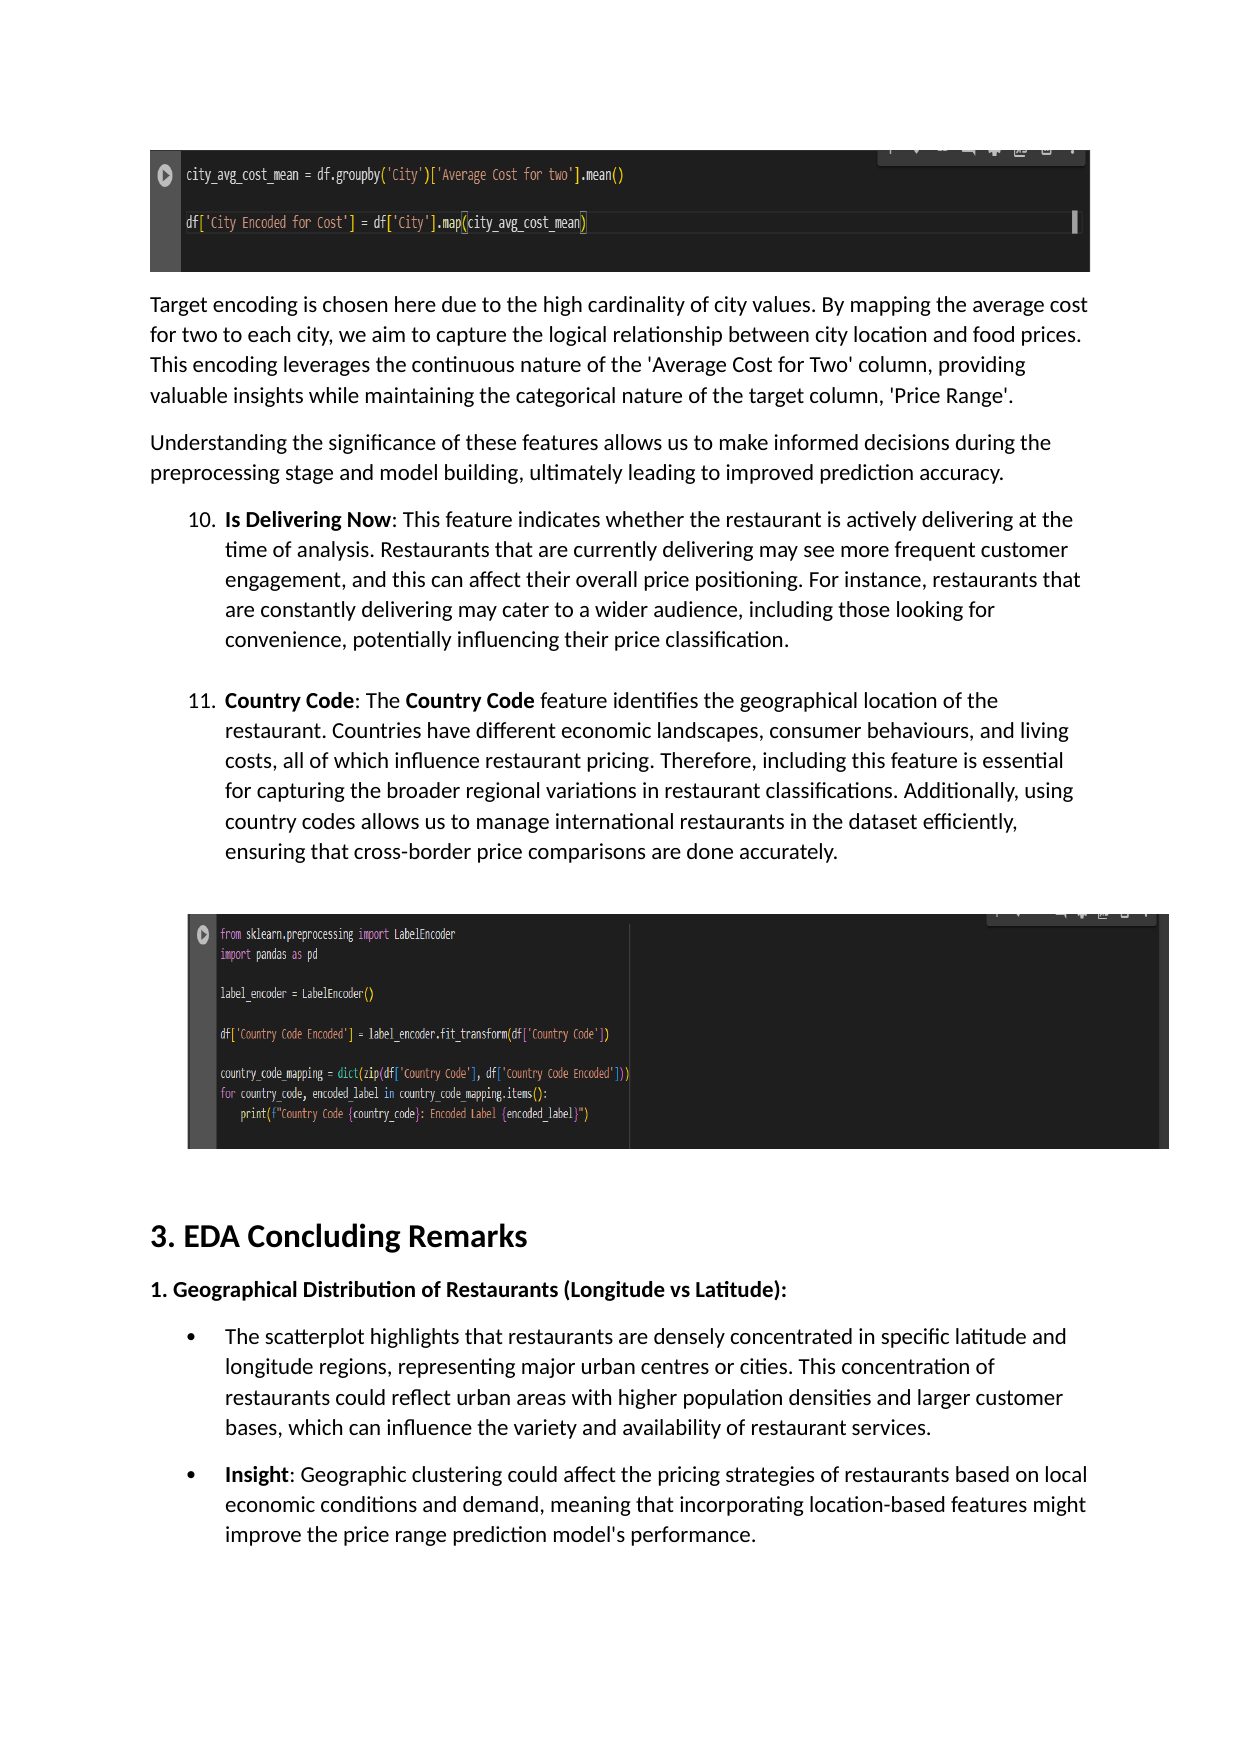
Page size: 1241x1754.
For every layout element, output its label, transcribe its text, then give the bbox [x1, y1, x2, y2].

picture [187, 914, 1169, 1149]
picture [150, 150, 1091, 272]
text Understanding the significance of these features allows us to make informed decisions during the preprocessing stage and model building, ultimately leading to improved prediction accuracy. [150, 428, 1090, 486]
list Insight: Geographic clustering could affect the pricing strategies of restaurants based on local economic conditions and demand, meaning that incorporating location-based features might improve the price range prediction model's performance. [187, 1460, 1090, 1548]
text 1. Geographical Distribution of Restaurants (Longitude vs Latitude): [150, 1275, 1090, 1303]
list Is Delivering Now: This feature indicates whether the restaurant is actively delivering at the time of analysis. Restaurants that are currently delivering may see more frequent customer engagement, and this can affect their overall price positioning. For instance, restaurants that are constantly delivering may cater to a wider audience, including those looking for convenience, potentially influencing their price classification. [187, 505, 1090, 653]
text Target encoding is chosen here due to the high cardinality of city values. By mapping the average cost for two to each city, we aim to capture the logical relationship between city location and food prices. This encoding leverages the continuous nature of the 'Average Cost for Two' column, providing valuable insights while maintaining the categorical nature of the target column, 'Price Range'. [150, 290, 1090, 409]
text 3. EDA Concluding Remarks [150, 1215, 1090, 1256]
list Country Code: The Country Code feature identifies the geographical location of the restaurant. Countries have different economic landscapes, consumer behaviours, and living costs, all of which influence restaurant pricing. Therefore, including this feature is essential for capturing the broader regional variations in restaurant classifications. Additionally, using country codes allows us to manage international restaurants in the dataset efficiently, ensuring that cross-border price comparisons are done accurately. [187, 686, 1090, 865]
list The scatterplot highlights that restaurants are densely concentrated in specific latitude and longitude regions, representing major urban centres or cities. This concentration of restaurants could reflect urban areas with higher population densities and larger customer bases, which can influence the variety and availability of restaurant services. [187, 1322, 1090, 1441]
